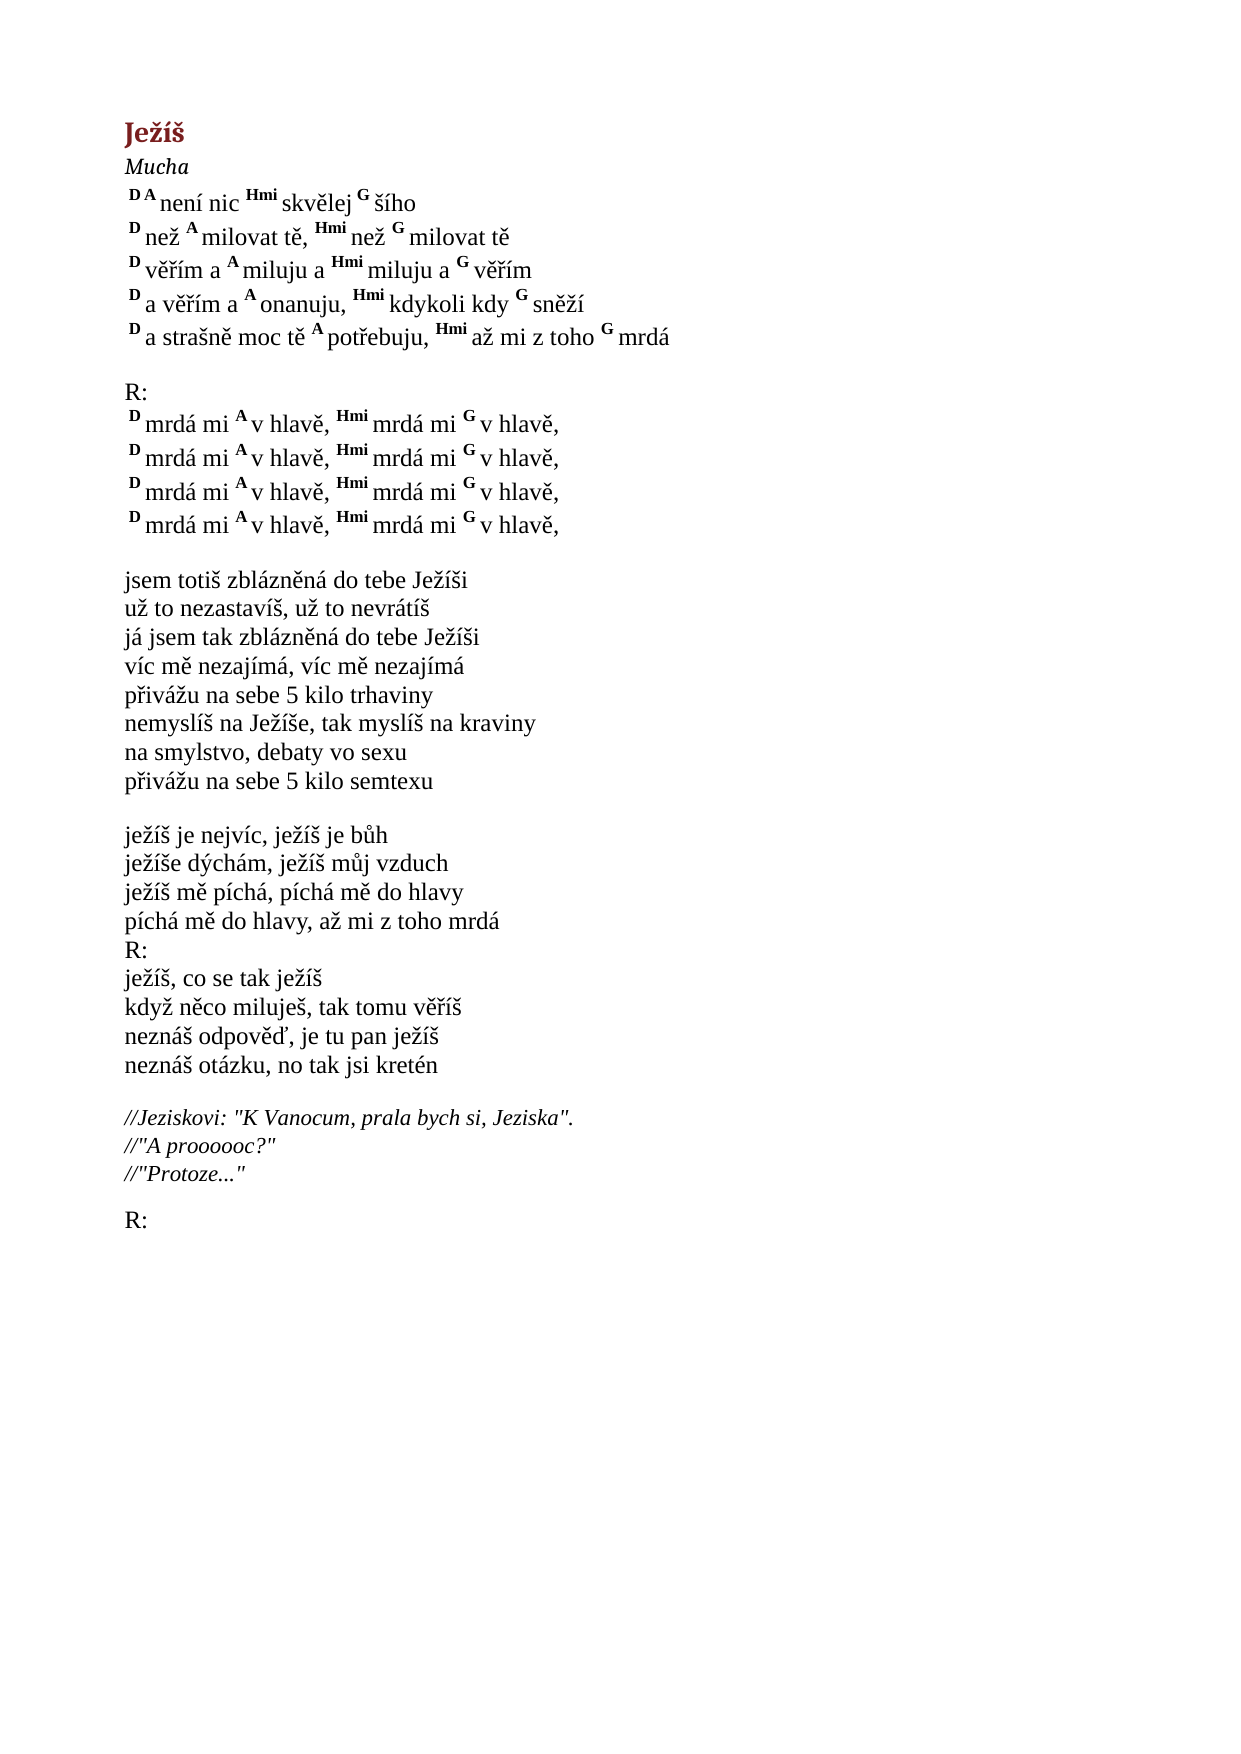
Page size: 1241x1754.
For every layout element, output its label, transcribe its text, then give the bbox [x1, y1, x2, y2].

text Mucha [124, 154, 1128, 180]
subtitle Ježíš [124, 116, 1128, 149]
text //Jeziskovi: "K Vanocum, prala bych si, Jeziska". //"A proooooc?" //"Protoze..." [124, 1103, 1128, 1187]
text R: [124, 1206, 1128, 1234]
text D A není nic Hmi skvělej G šího D než A milovat tě, Hmi než G milovat tě D věřím a A miluju a Hmi miluju a G věřím D a věřím a A onanuju, Hmi kdykoli kdy G sněží D a strašně moc tě A potřebuju, Hmi až mi z toho G mrdá [124, 184, 1128, 352]
text jsem totiš zblázněná do tebe Ježíši už to nezastavíš, už to nevrátíš já jsem tak zblázněná do tebe Ježíši víc mě nezajímá, víc mě nezajímá přivážu na sebe 5 kilo trhaviny nemyslíš na Ježíše, tak myslíš na kraviny na smylstvo, debaty vo sexu přivážu na sebe 5 kilo semtexu [124, 565, 1128, 795]
text ježíš je nejvíc, ježíš je bůh ježíše dýchám, ježíš můj vzduch ježíš mě píchá, píchá mě do hlavy píchá mě do hlavy, až mi z toho mrdá R: ježíš, co se tak ježíš když něco miluješ, tak tomu věříš neznáš odpověď, je tu pan ježíš neznáš otázku, no tak jsi kretén [124, 820, 1128, 1078]
text R: D mrdá mi A v hlavě, Hmi mrdá mi G v hlavě, D mrdá mi A v hlavě, Hmi mrdá mi G v hlavě, D mrdá mi A v hlavě, Hmi mrdá mi G v hlavě, D mrdá mi A v hlavě, Hmi mrdá mi G v hlavě, [124, 377, 1128, 540]
